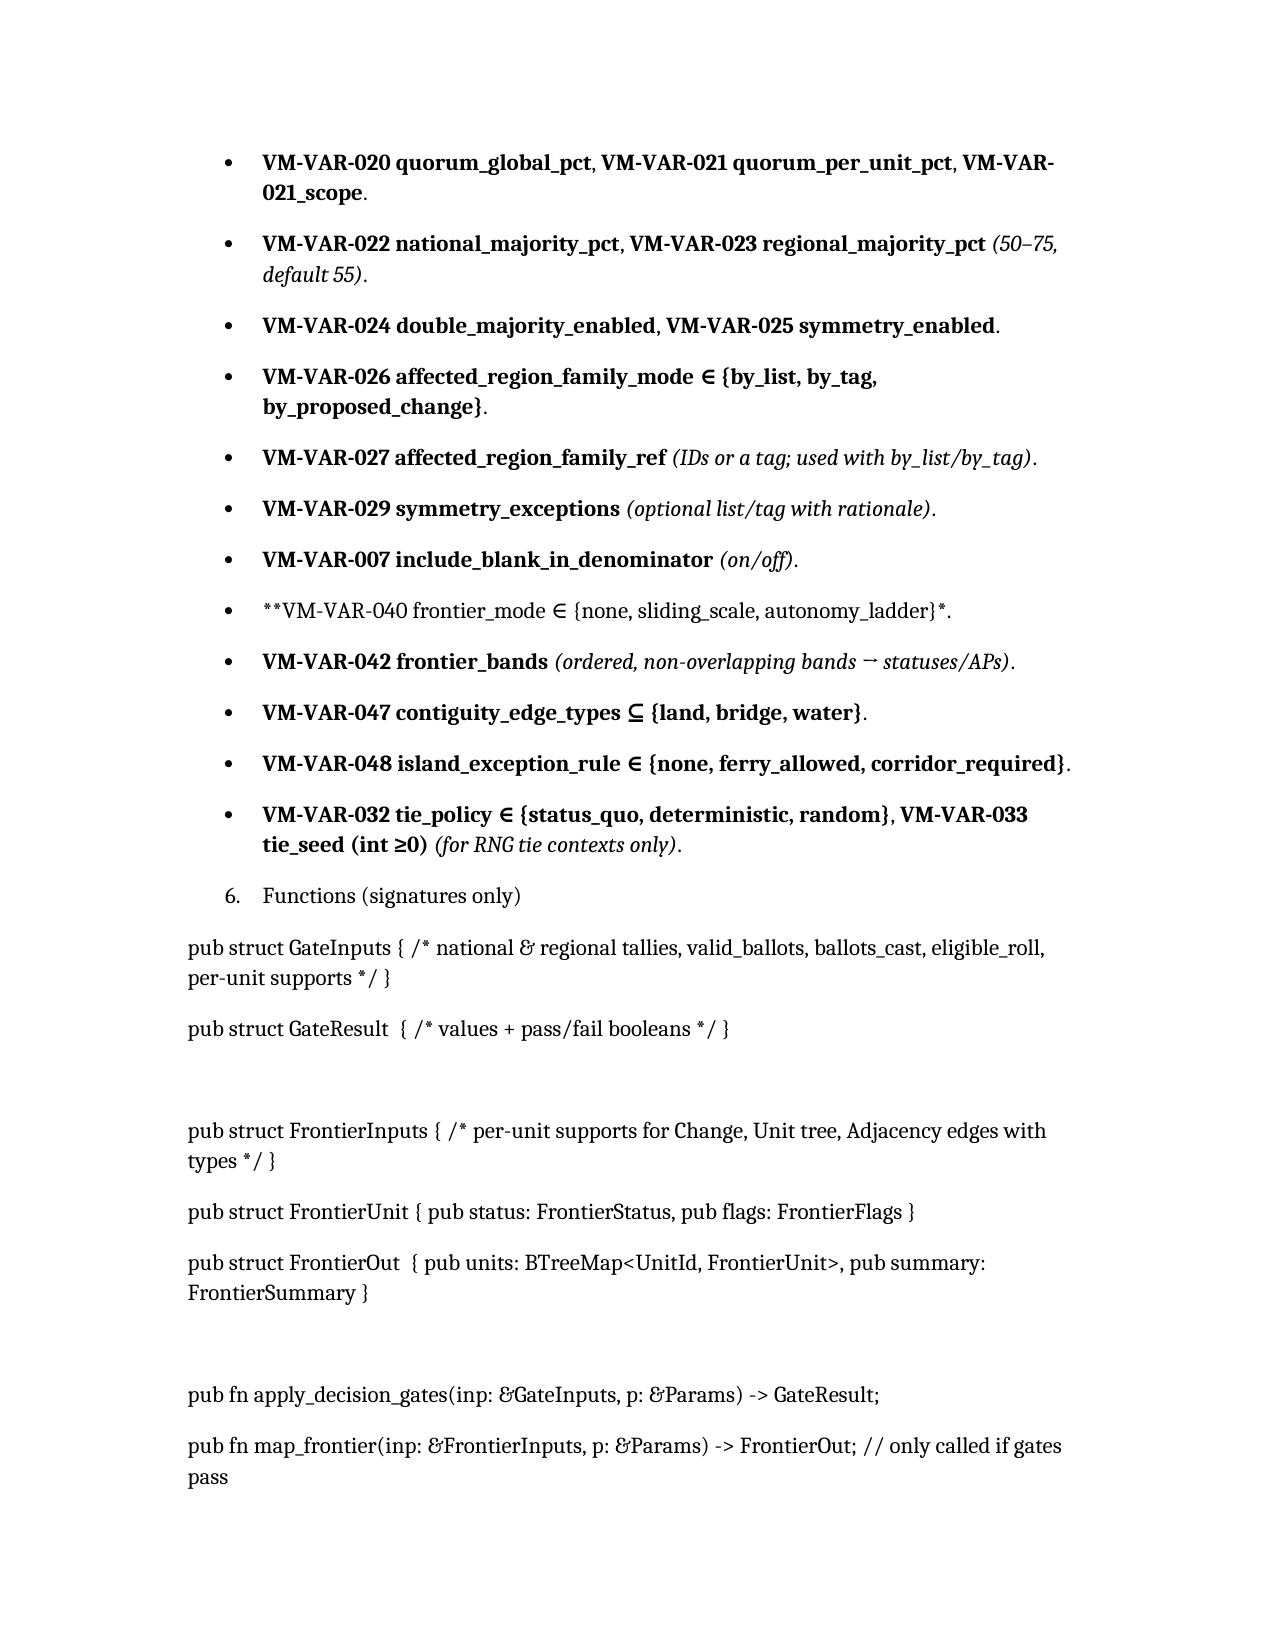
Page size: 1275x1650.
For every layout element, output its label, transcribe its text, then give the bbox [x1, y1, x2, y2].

text pub fn map_frontier(inp: &FrontierInputs, p: &Params) -> FrontierOut; // only called if gates pass [187, 1433, 1087, 1490]
list VM-VAR-022 national_majority_pct, VM-VAR-023 regional_majority_pct (50–75, default 55). [225, 231, 1087, 288]
list VM-VAR-026 affected_region_family_mode ∈ {by_list, by_tag, by_proposed_change}. [225, 363, 1087, 420]
text pub struct FrontierOut { pub units: BTreeMap<UnitId, FrontierUnit>, pub summary: FrontierSummary } [187, 1250, 1087, 1307]
text pub fn apply_decision_gates(inp: &GateInputs, p: &Params) -> GateResult; [187, 1382, 1087, 1409]
list **VM-VAR-040 frontier_mode ∈ {none, sliding_scale, autonomy_ladder}*. [225, 598, 1087, 624]
list Functions (signatures only) [225, 883, 1087, 910]
list VM-VAR-024 double_majority_enabled, VM-VAR-025 symmetry_enabled. [225, 312, 1087, 339]
text pub struct GateInputs { /* national & regional tallies, valid_ballots, ballots_cast, eligible_roll, per-unit supports */ } [187, 934, 1087, 991]
text pub struct FrontierUnit { pub status: FrontierStatus, pub flags: FrontierFlags } [187, 1199, 1087, 1225]
list VM-VAR-032 tie_policy ∈ {status_quo, deterministic, random}, VM-VAR-033 tie_seed (int ≥0) (for RNG tie contexts only). [225, 802, 1087, 859]
text pub struct FrontierInputs { /* per-unit supports for Change, Unit tree, Adjacency edges with types */ } [187, 1118, 1087, 1174]
list VM-VAR-048 island_exception_rule ∈ {none, ferry_allowed, corridor_required}. [225, 751, 1087, 777]
list VM-VAR-020 quorum_global_pct, VM-VAR-021 quorum_per_unit_pct, VM-VAR-021_scope. [225, 150, 1087, 207]
text pub struct GateResult { /* values + pass/fail booleans */ } [187, 1016, 1087, 1042]
list VM-VAR-047 contiguity_edge_types ⊆ {land, bridge, water}. [225, 700, 1087, 726]
list VM-VAR-007 include_blank_in_denominator (on/off). [225, 547, 1087, 573]
list VM-VAR-029 symmetry_exceptions (optional list/tag with rationale). [225, 496, 1087, 522]
list VM-VAR-042 frontier_bands (ordered, non-overlapping bands → statuses/APs). [225, 649, 1087, 675]
list VM-VAR-027 affected_region_family_ref (IDs or a tag; used with by_list/by_tag). [225, 445, 1087, 471]
